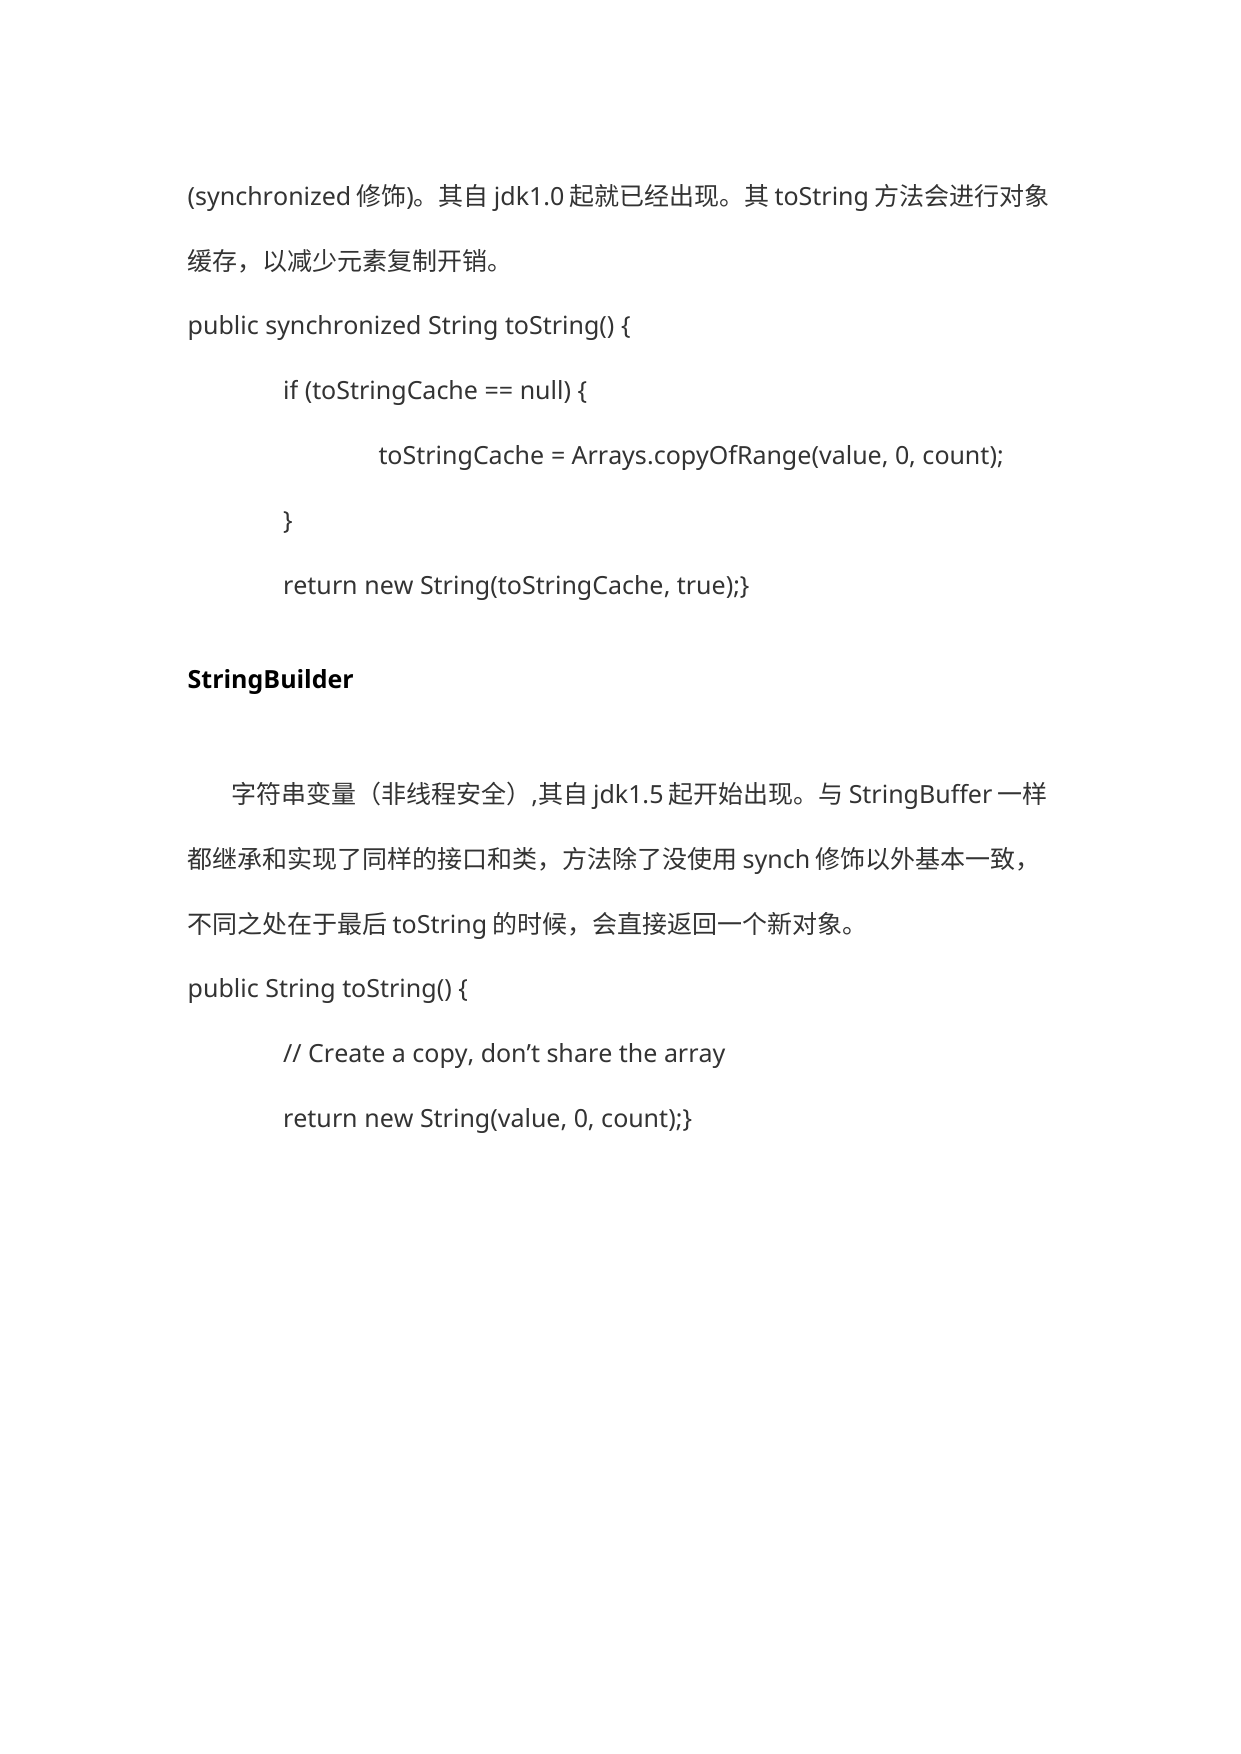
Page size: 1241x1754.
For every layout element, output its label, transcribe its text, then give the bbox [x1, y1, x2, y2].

text // Create a copy, don’t share the array [187, 1020, 1053, 1085]
text if (toStringCache == null) { [187, 357, 1053, 422]
text return new String(toStringCache, true);} [187, 552, 1053, 617]
text } [187, 487, 1053, 552]
subtitle StringBuilder [187, 646, 1053, 711]
text public synchronized String toString() { [187, 292, 1053, 357]
text return new String(value, 0, count);} [187, 1085, 1053, 1150]
text public String toString() { [187, 955, 1053, 1020]
list 字符串变量（非线程安全）,其自jdk1.5起开始出现。与StringBuffer一样都继承和实现了同样的接口和类，方法除了没使用synch修饰以外基本一致，不同之处在于最后toString的时候，会直接返回一个新对象。 [187, 760, 1053, 955]
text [187, 162, 1053, 292]
text toStringCache = Arrays.copyOfRange(value, 0, count); [187, 422, 1053, 487]
